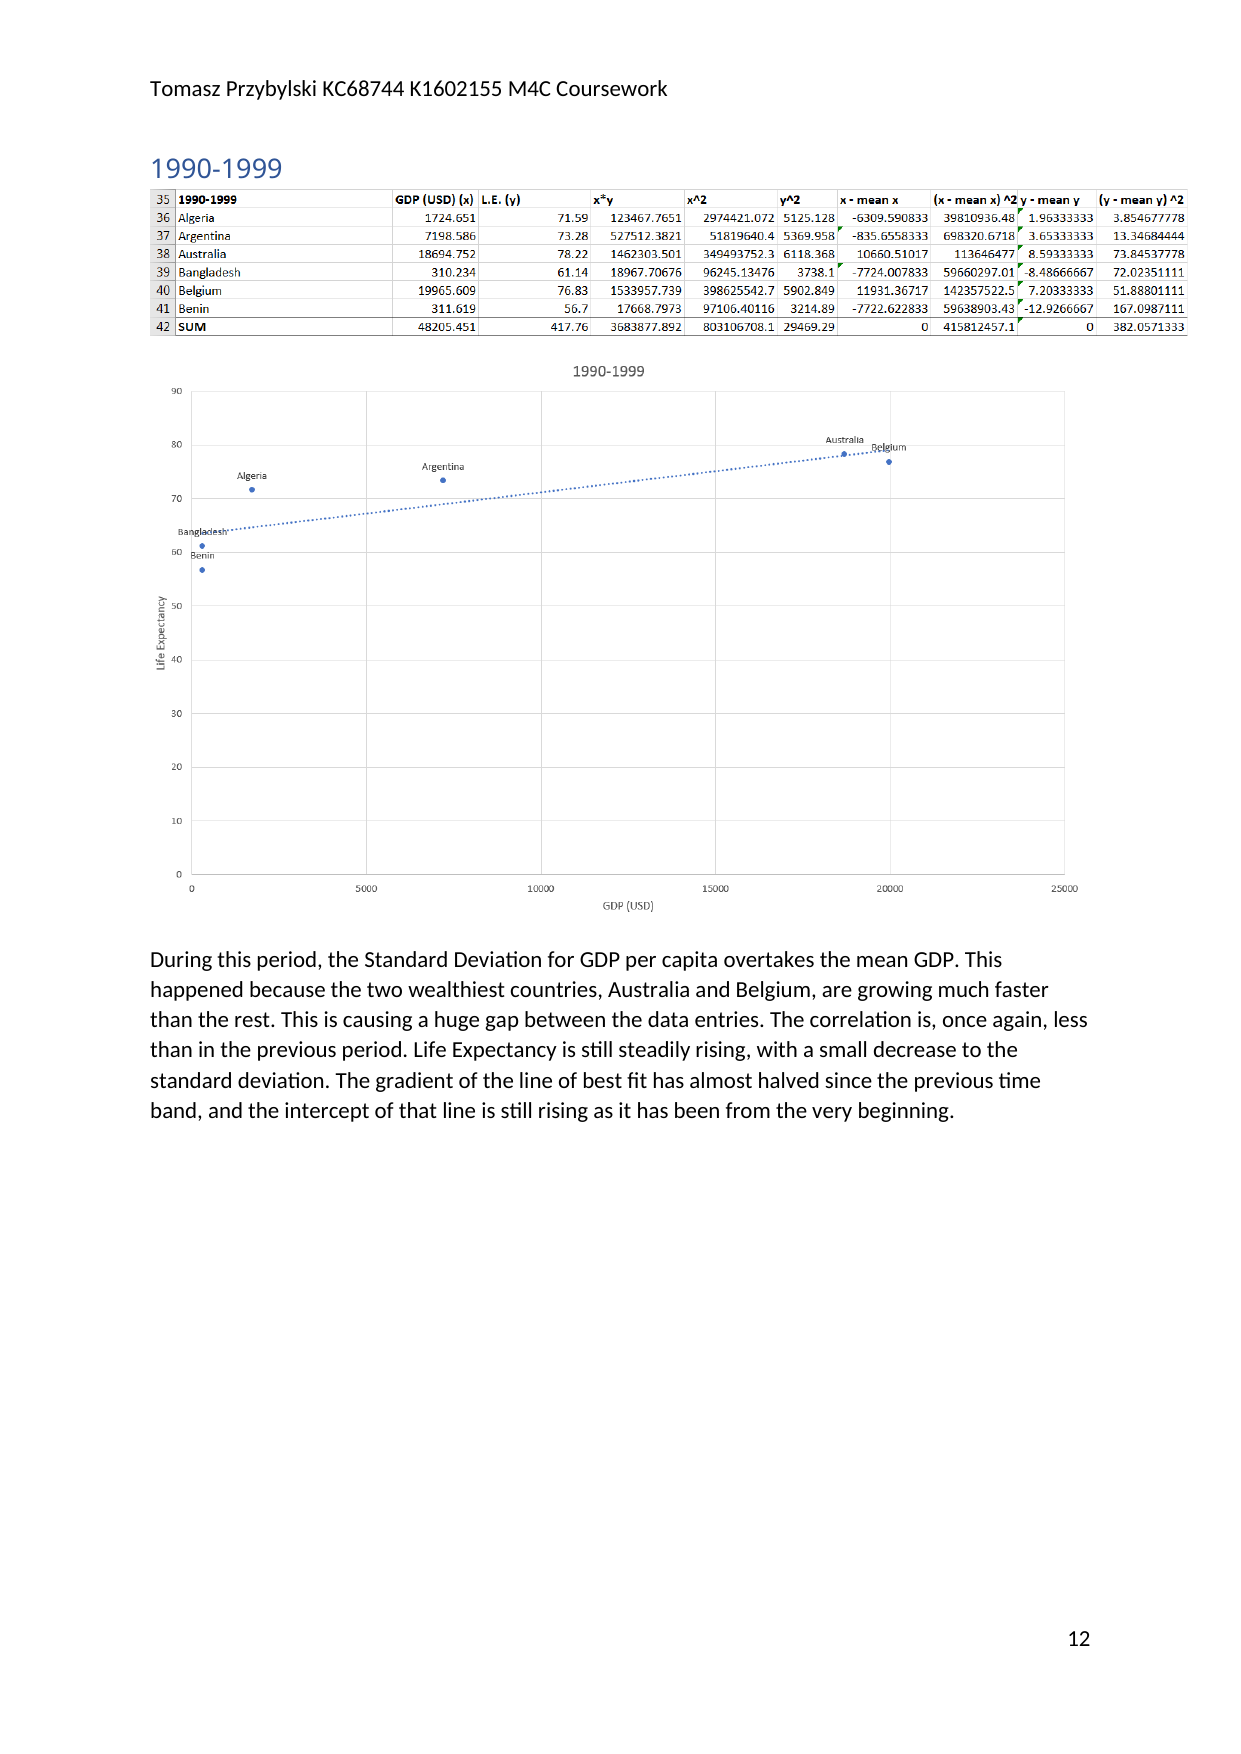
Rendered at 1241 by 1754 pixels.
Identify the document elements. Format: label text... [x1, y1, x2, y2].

subtitle 1990-1999 [150, 150, 1090, 187]
picture [150, 355, 1091, 927]
picture [150, 189, 1188, 336]
text During this period, the Standard Deviation for GDP per capita overtakes the mean GDP. This happened because the two wealthiest countries, Australia and Belgium, are growing much faster than the rest. This is causing a huge gap between the data entries. The correlation is, once again, less than in the previous period. Life Expectancy is still steadily rising, with a small decrease to the standard deviation. The gradient of the line of best fit has almost halved since the previous time band, and the intercept of that line is still rising as it has been from the very beginning. [150, 945, 1090, 1124]
